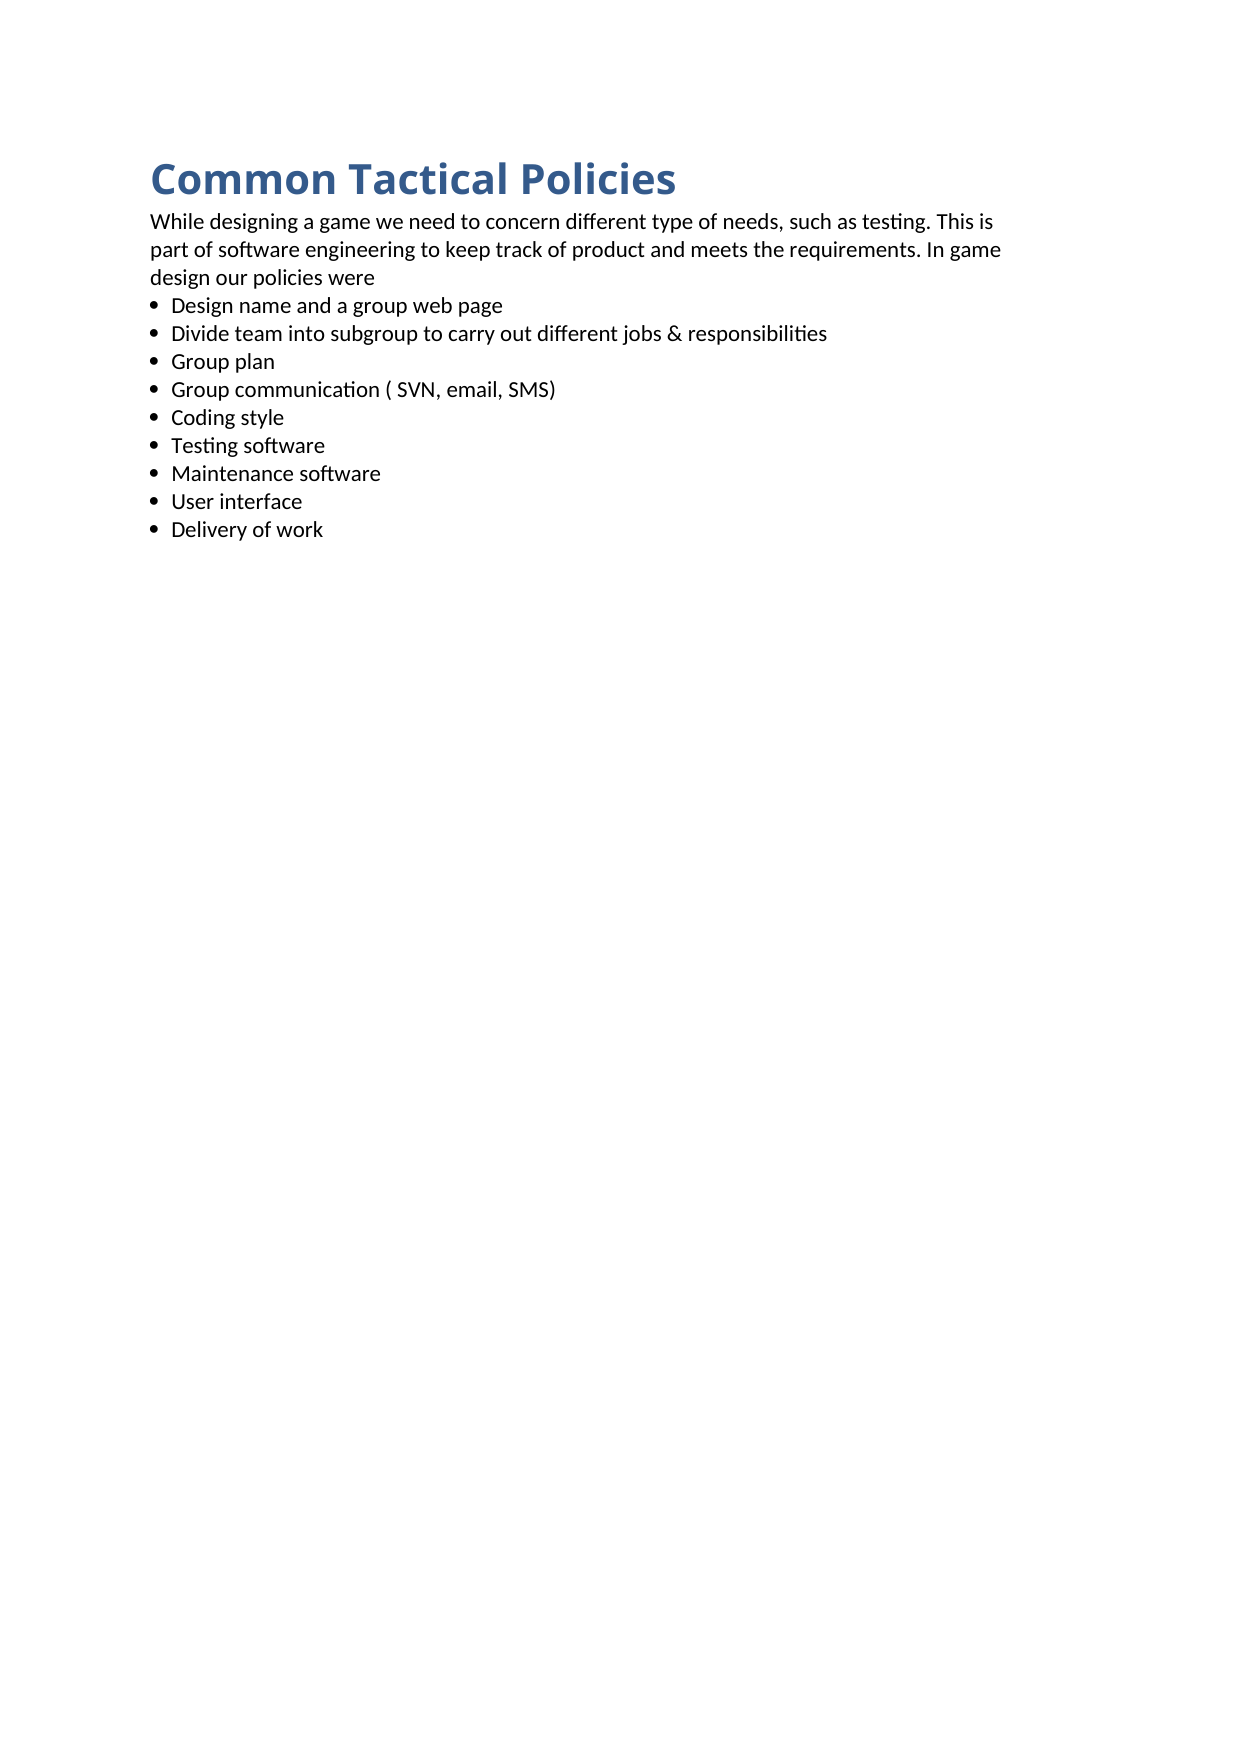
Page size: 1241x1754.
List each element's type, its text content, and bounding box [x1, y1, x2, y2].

text Coding style [150, 403, 1090, 431]
text Maintenance software [150, 459, 1090, 487]
text User interface [150, 487, 1090, 515]
text Design name and a group web page [150, 291, 1090, 319]
text While designing a game we need to concern different type of needs, such as testing. This is [150, 207, 1090, 235]
text Group plan [150, 347, 1090, 375]
text Delivery of work [150, 515, 1090, 543]
text Group communication ( SVN, email, SMS) [150, 375, 1090, 403]
text Divide team into subgroup to carry out different jobs & responsibilities [150, 319, 1090, 347]
text Common Tactical Policies [150, 150, 1090, 207]
text design our policies were [150, 263, 1090, 291]
text part of software engineering to keep track of product and meets the requirements. In game [150, 235, 1090, 263]
text Testing software [150, 431, 1090, 459]
